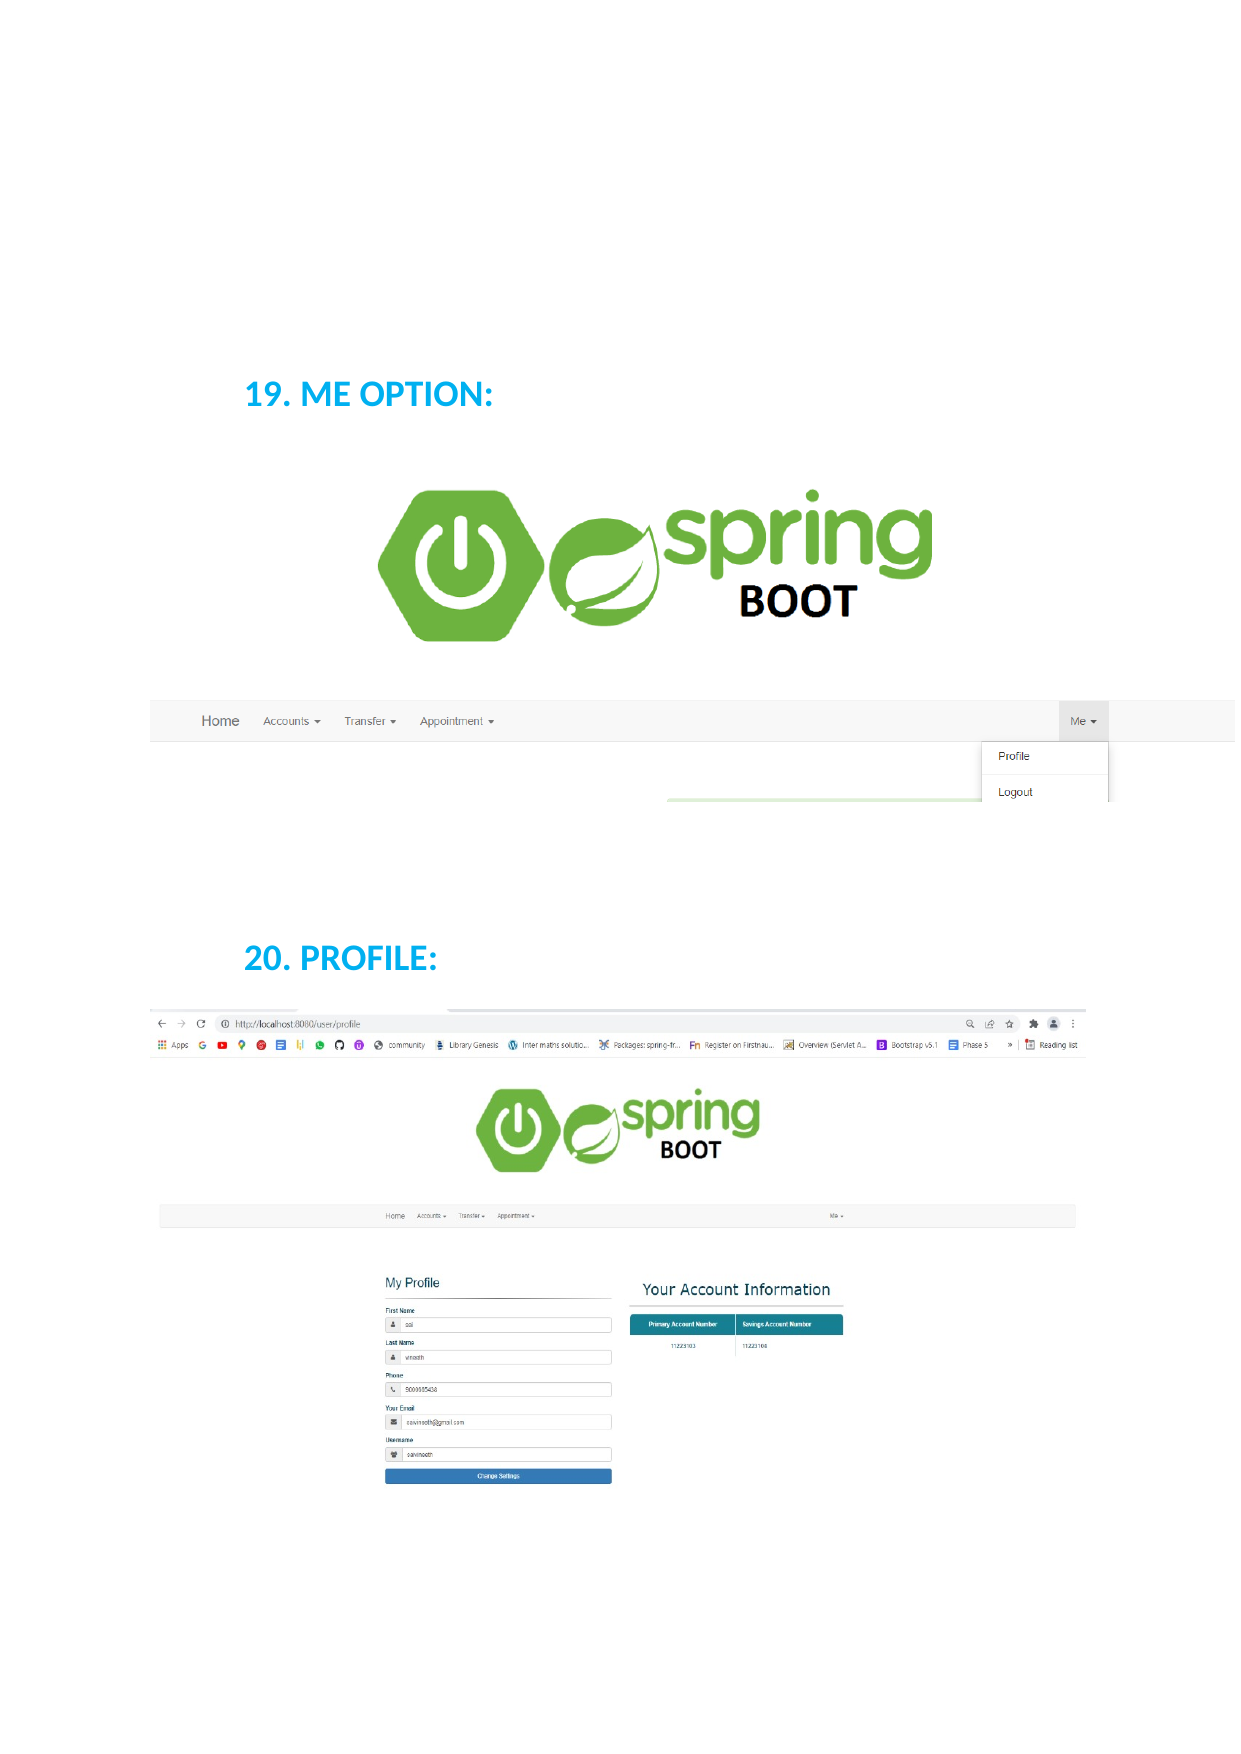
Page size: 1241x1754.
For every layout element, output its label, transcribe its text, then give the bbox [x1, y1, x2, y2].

list PROFILE: [244, 934, 1090, 980]
picture [150, 473, 1235, 802]
picture [150, 1009, 1086, 1523]
list ME OPTION: [244, 370, 1090, 448]
